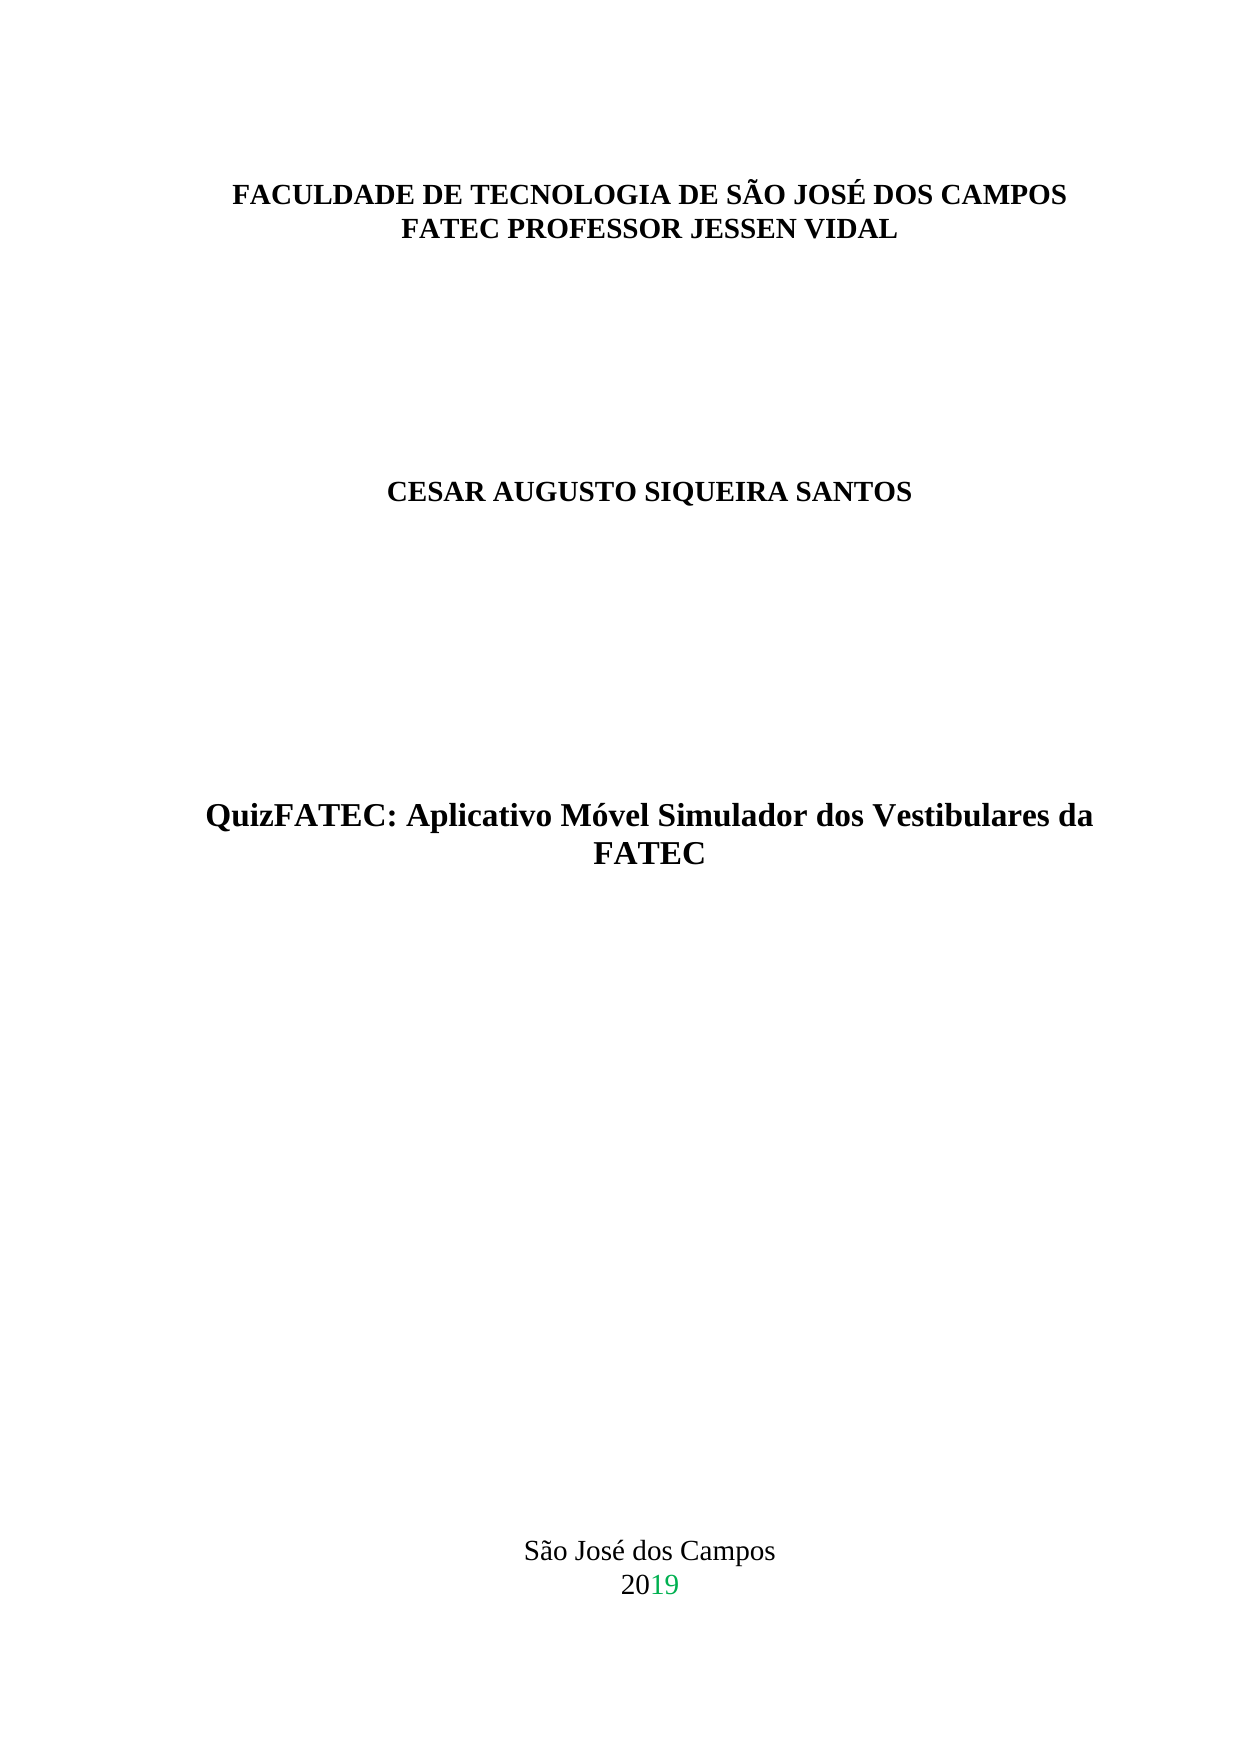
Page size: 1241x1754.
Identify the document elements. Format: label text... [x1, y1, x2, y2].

text QuizFATEC: Aplicativo Móvel Simulador dos Vestibulares da FATEC [177, 795, 1122, 872]
text CESAR AUGUSTO SIQUEIRA SANTOS [177, 474, 1122, 537]
text FACULDADE DE TECNOLOGIA DE SÃO JOSÉ DOS CAMPOS [177, 177, 1122, 211]
text 2019 [177, 1567, 1122, 1600]
text FATEC PROFESSOR Jessen Vidal [177, 211, 1122, 244]
text São José dos Campos [177, 1533, 1122, 1567]
